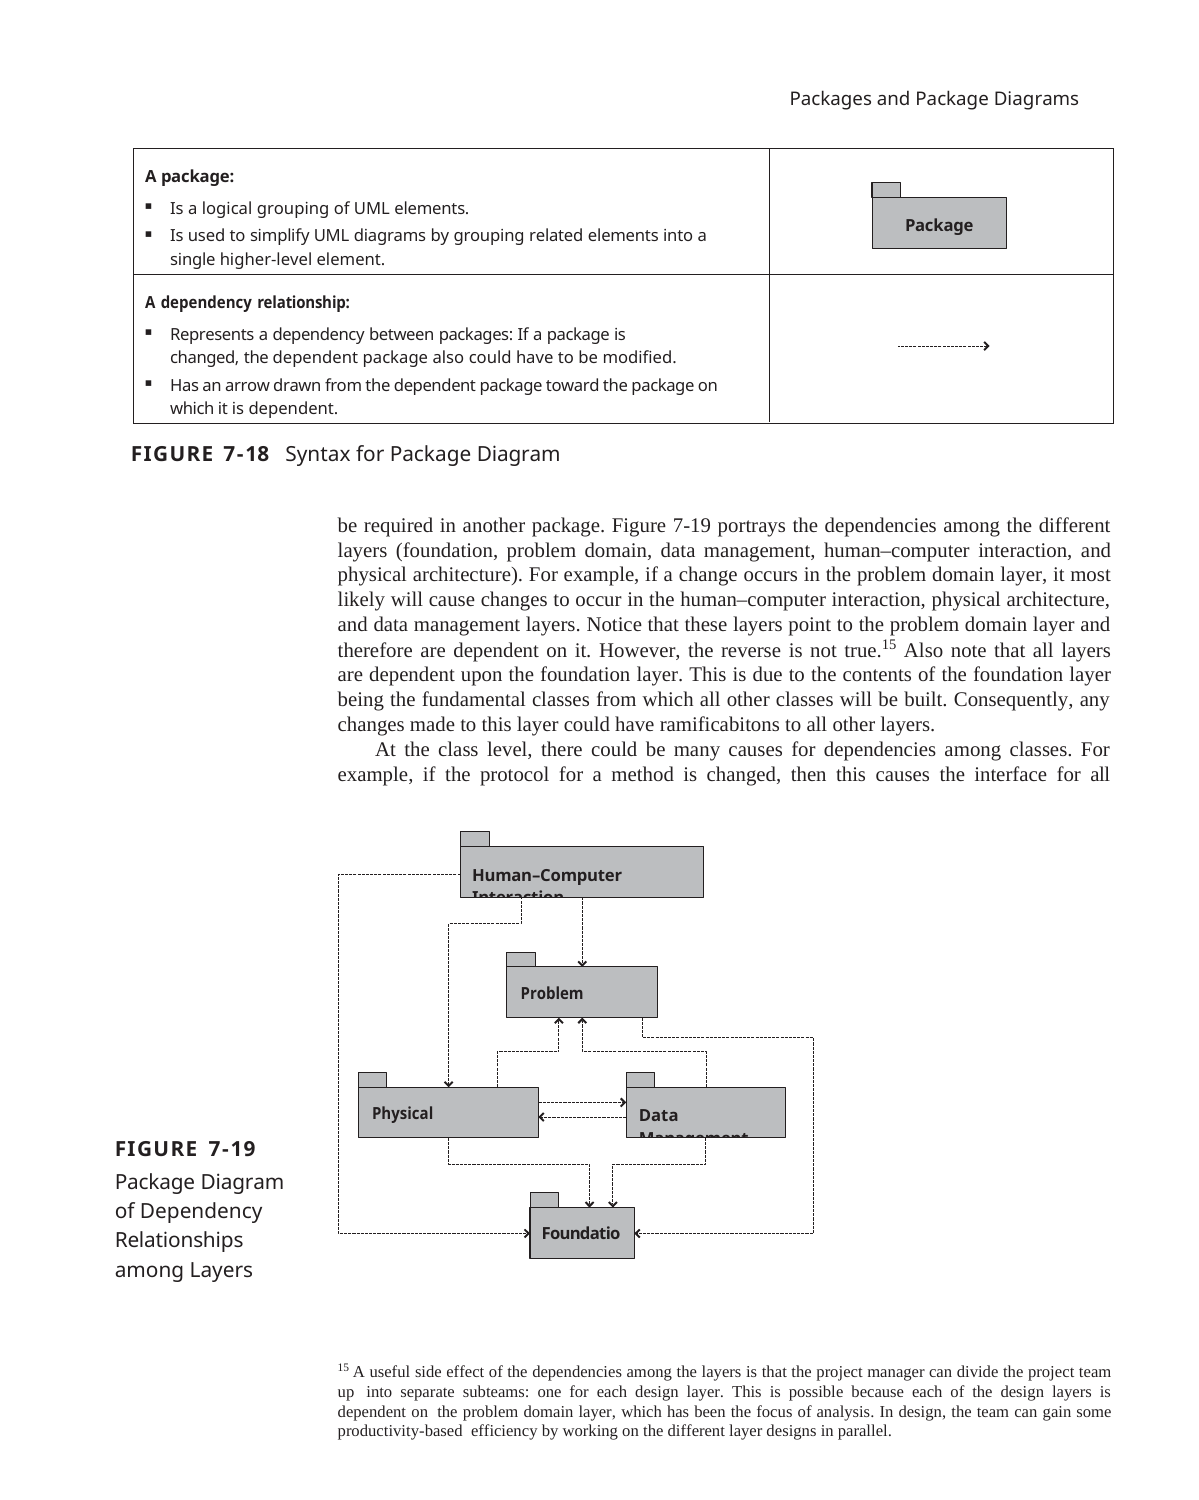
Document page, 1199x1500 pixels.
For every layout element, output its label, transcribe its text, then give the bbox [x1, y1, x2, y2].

table_cell A dependency relationship: Represents a dependency between packages: If a package is changed, the dependent package also could have to be modified. Has an arrow drawn from the dependent package toward the package on which it is dependent. [134, 275, 769, 422]
table_header A package: Is a logical grouping of UML elements. Is used to simplify UML diagrams by grouping related elements into a single higher-level element. [134, 149, 769, 274]
text At the class level, there could be many causes for dependencies among classes. For example, if the protocol for a method is changed, then this causes the interface for all [337, 737, 1112, 786]
subtitle FIGURE 7-19 [114, 1134, 1124, 1162]
text Package Diagram of Dependency Relationships among Layers [114, 1167, 284, 1283]
text be required in another package. Figure 7-19 portrays the dependencies among the different layers (foundation, problem domain, data management, human–computer interaction, and physical architecture). For example, if a change occurs in the problem domain layer, it most likely will cause changes to occur in the human–computer interaction, physical architecture, and data management layers. Notice that these layers point to the problem domain layer and therefore are dependent on it. However, the reverse is not true.15 Also note that all layers are dependent upon the foundation layer. This is due to the contents of the foundation layer being the fundamental classes from which all other classes will be built. Consequently, any changes made to this layer could have ramificabitons to all other layers. [337, 513, 1112, 736]
text FIGURE 7-18 Syntax for Package Diagram [131, 439, 1124, 467]
text 15 A useful side effect of the dependencies among the layers is that the project manager can divide the project team up into separate subteams: one for each design layer. This is possible because each of the design layers is dependent on the problem domain layer, which has been the focus of analysis. In design, the team can gain some productivity-based efficiency by working on the different layer designs in parallel. [337, 1361, 1112, 1440]
table_header Package [770, 149, 1113, 274]
table_cell [770, 275, 1113, 422]
